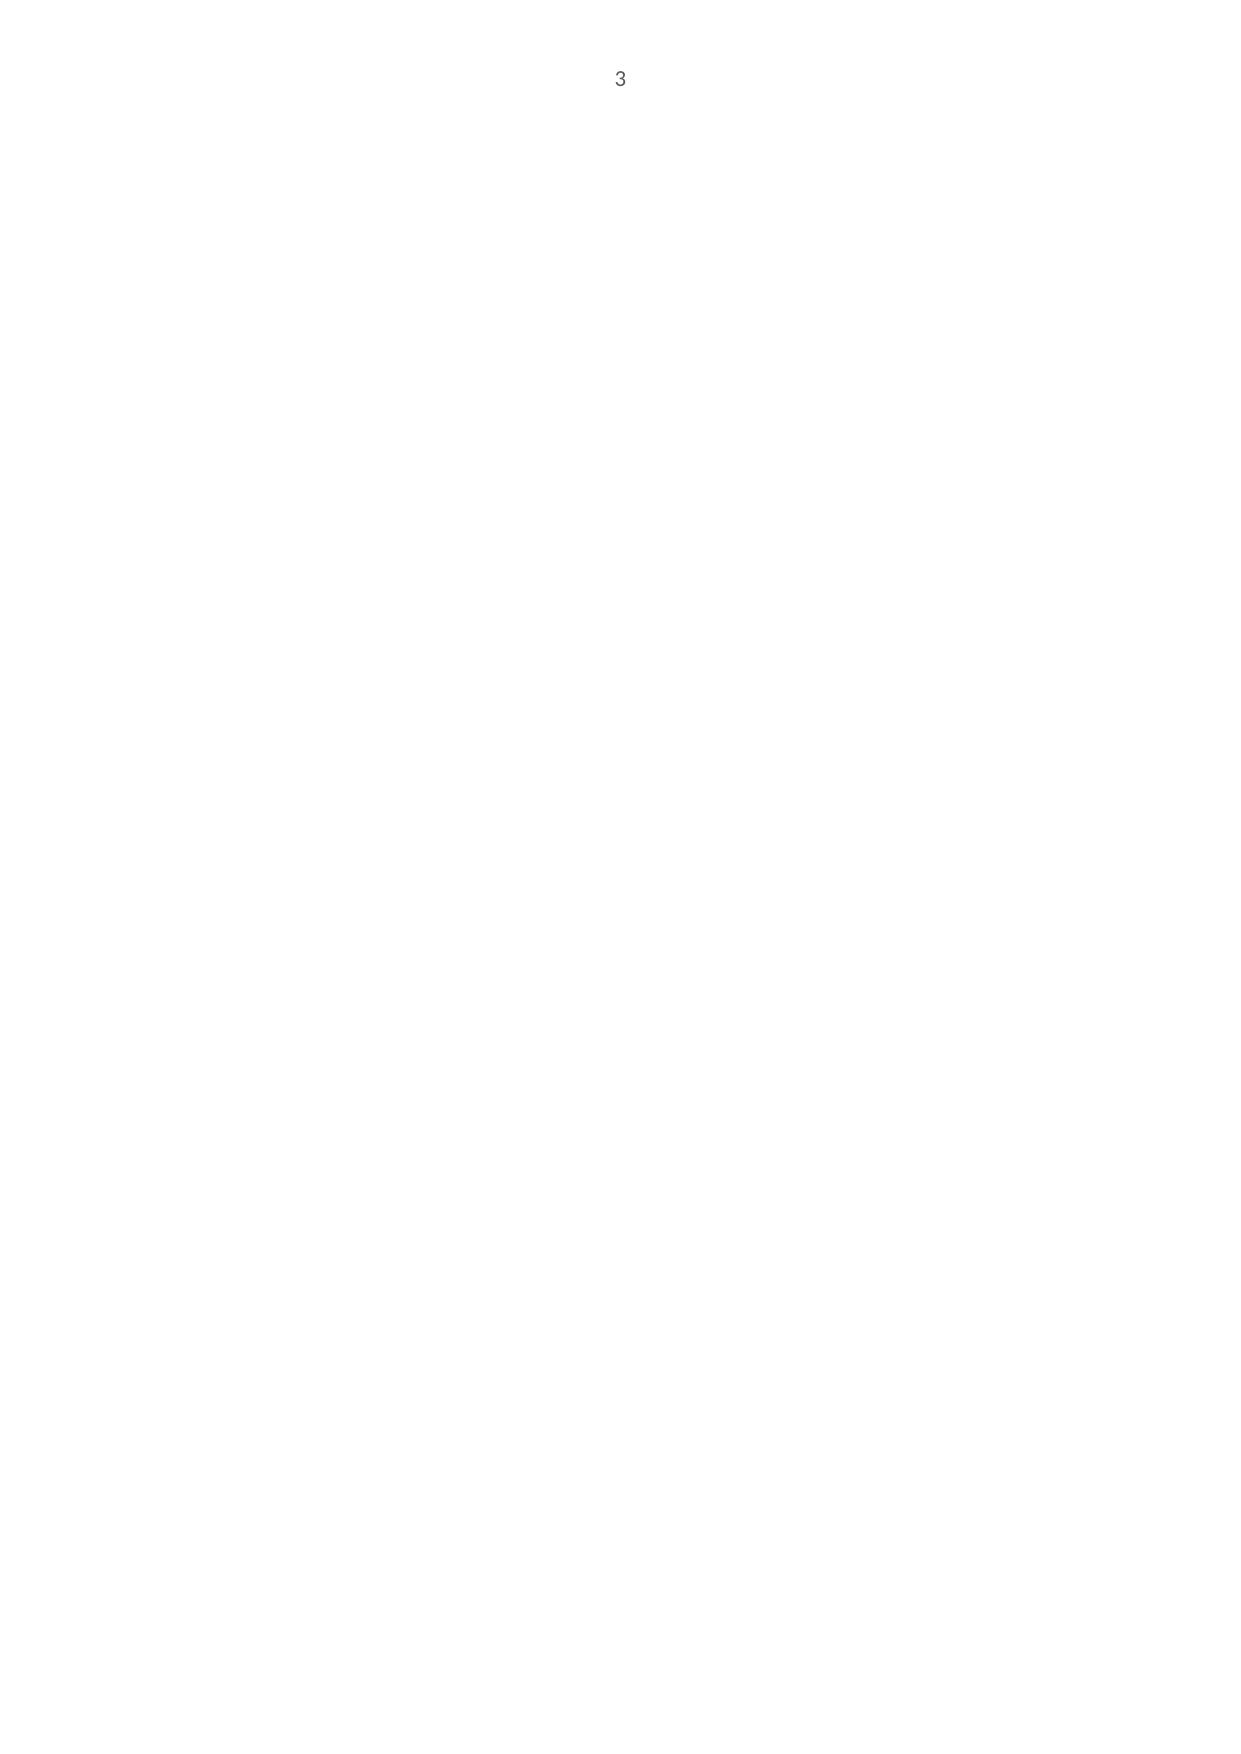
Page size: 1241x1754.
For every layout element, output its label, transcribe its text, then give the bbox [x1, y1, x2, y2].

text 3 [150, 64, 1090, 92]
